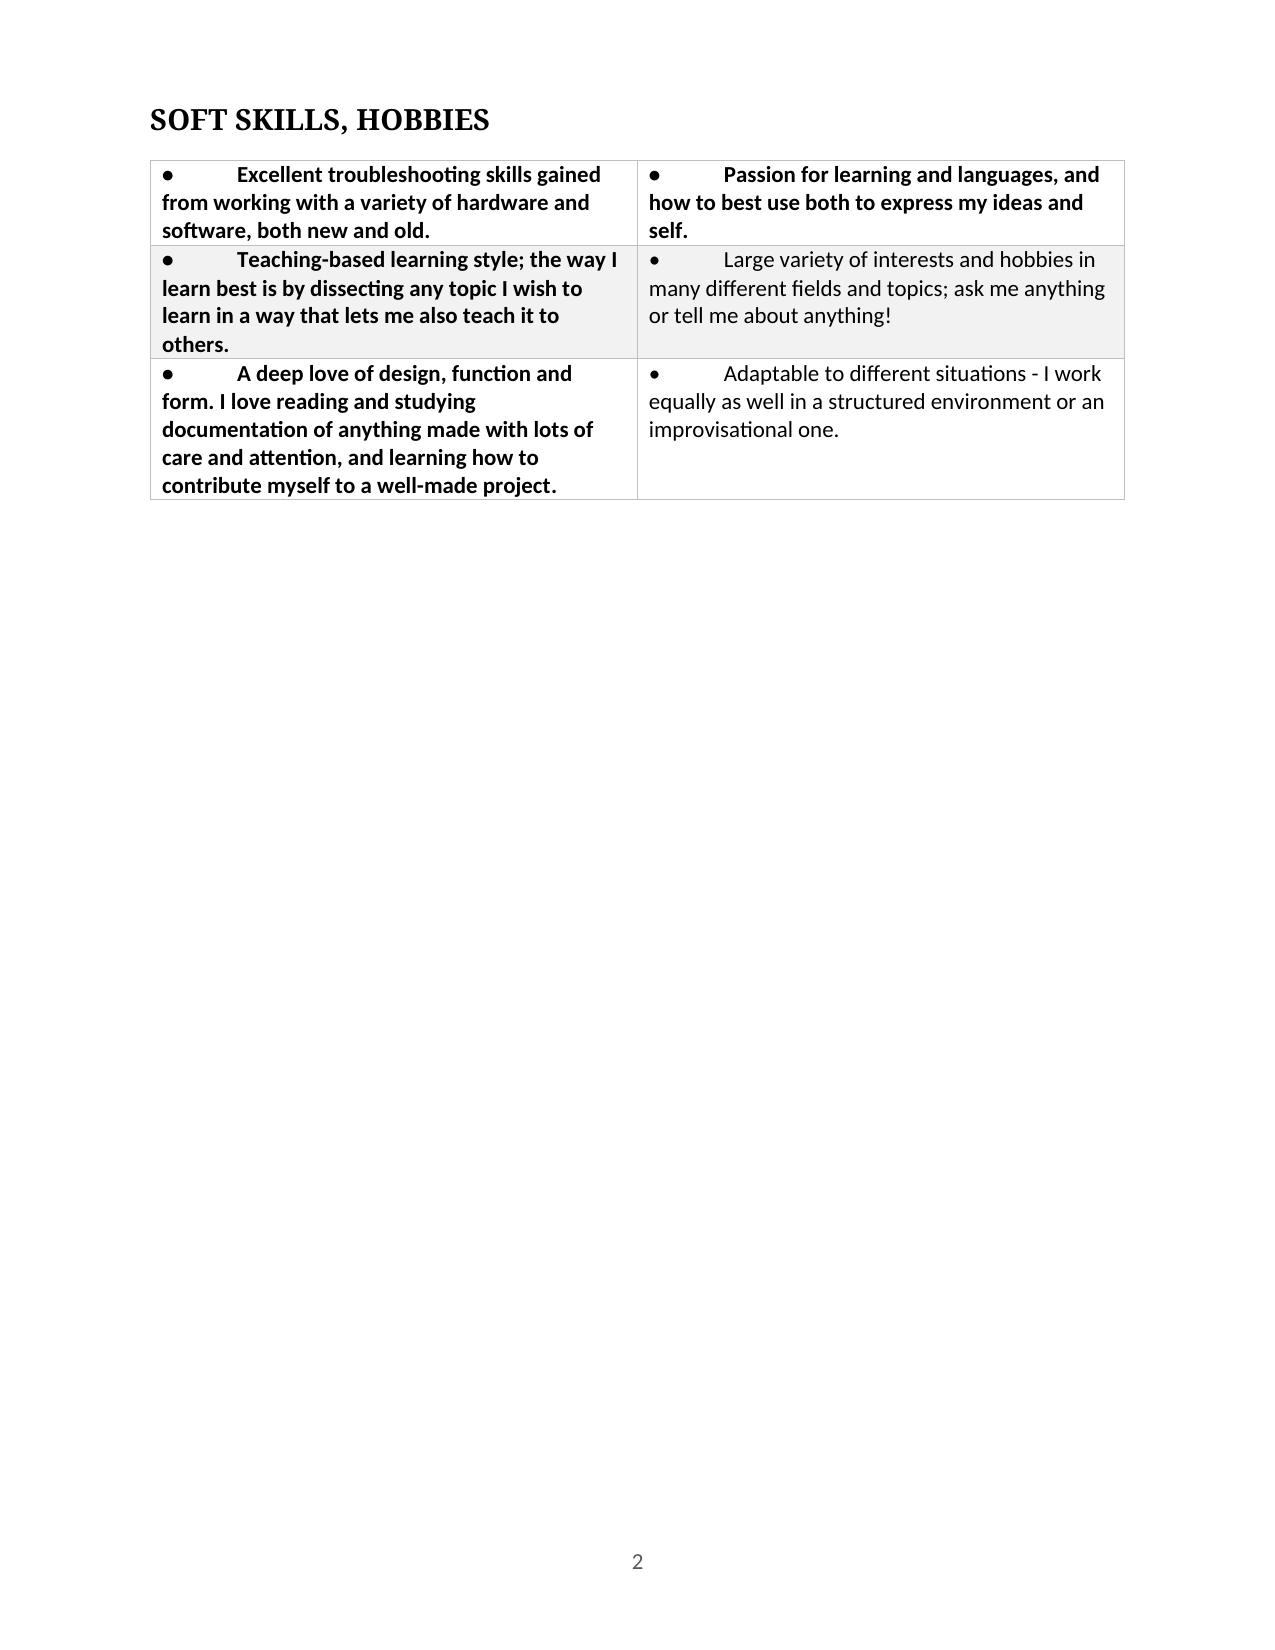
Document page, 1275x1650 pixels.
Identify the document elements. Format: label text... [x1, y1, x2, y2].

table_cell • Teaching-based learning style; the way I learn best is by dissecting any topic I wish to learn in a way that lets me also teach it to others. [151, 246, 637, 358]
table_header • Passion for learning and languages, and how to best use both to express my ideas and self. [638, 161, 1124, 244]
table_cell • Adaptable to different situations - I work equally as well in a structured environment or an improvisational one. [638, 359, 1124, 499]
table_cell • A deep love of design, function and form. I love reading and studying documentation of anything made with lots of care and attention, and learning how to contribute myself to a well-made project. [151, 359, 637, 499]
subtitle SOFT , HOBBIES [150, 99, 1125, 139]
table_header • Excellent troubleshooting skills gained from working with a variety of hardware and software, both new and old. [151, 161, 637, 244]
table_cell • Large variety of interests and hobbies in many different fields and topics; ask me anything or tell me about anything! [638, 246, 1124, 358]
